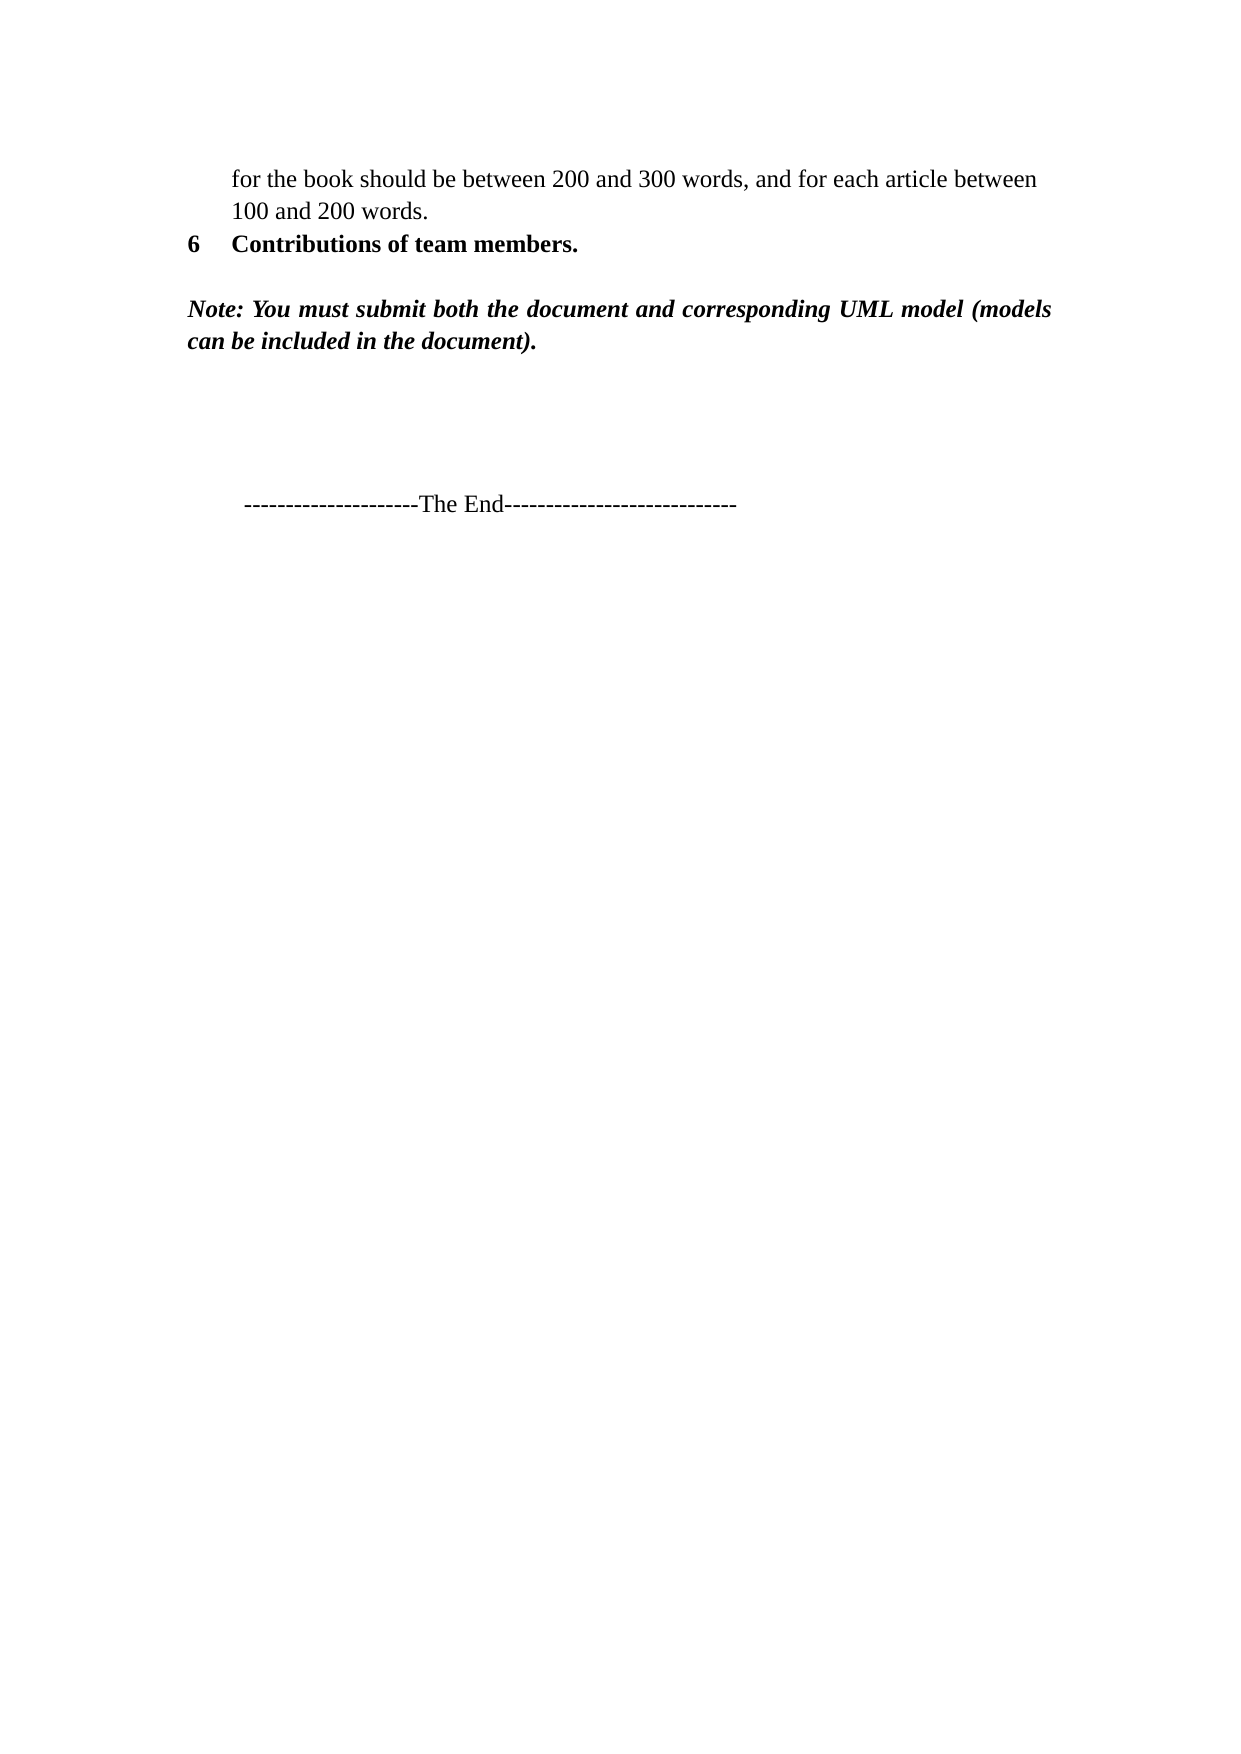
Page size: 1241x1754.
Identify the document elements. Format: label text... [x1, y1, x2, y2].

text Note: You must submit both the document and corresponding UML model (models can be included in the document). [187, 292, 1053, 357]
list Contributions of team members. [187, 227, 1053, 259]
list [187, 162, 1053, 227]
text ---------------------The End---------------------------- [187, 487, 1053, 519]
